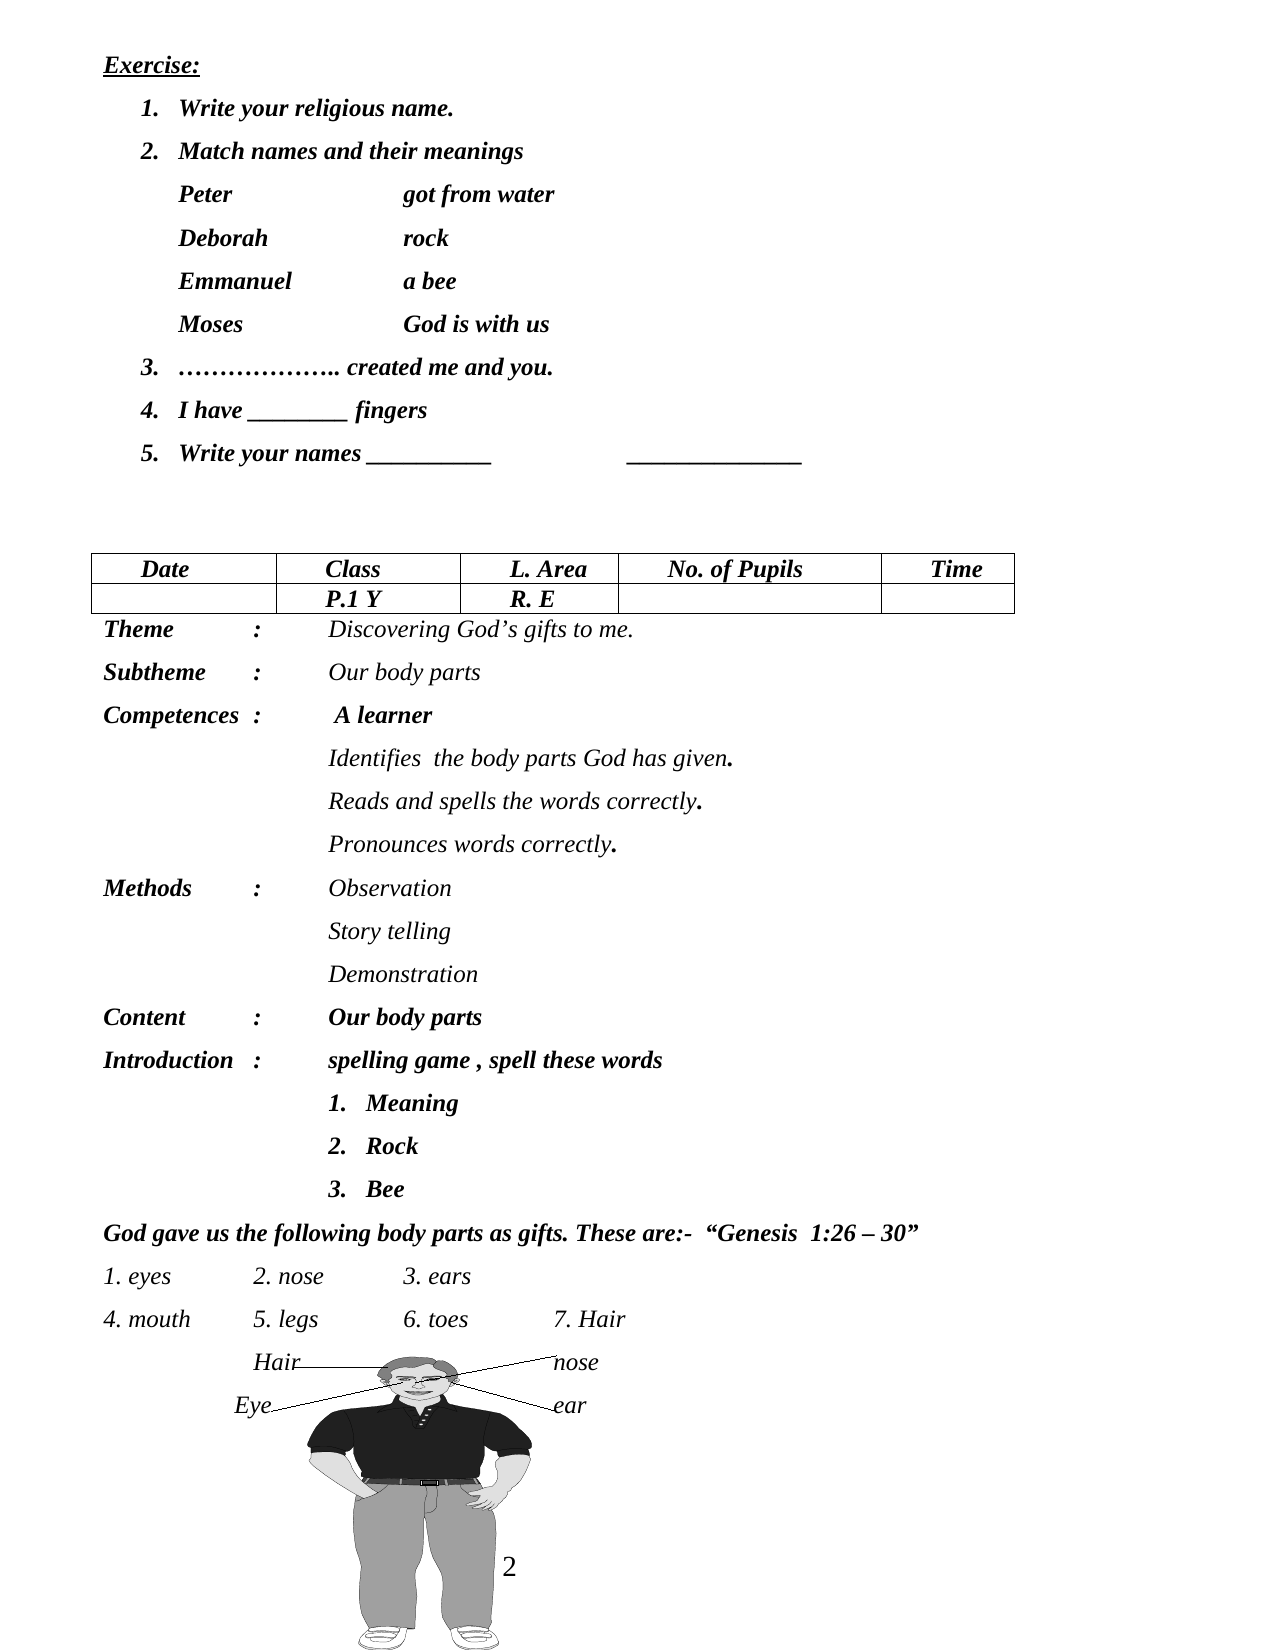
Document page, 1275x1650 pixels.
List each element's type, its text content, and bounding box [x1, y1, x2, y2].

text Content : Our body parts [103, 1002, 1181, 1031]
text Eye ear [444, 1390, 1181, 1419]
text Peter got from water [178, 179, 1181, 208]
text Identifies the body parts God has given. [328, 743, 1181, 772]
text Deborah rock [178, 223, 1181, 251]
table_cell R. E [461, 584, 618, 613]
text Introduction : spelling game , spell these words [103, 1045, 1181, 1074]
list Bee [328, 1174, 1181, 1203]
text Moses God is with us [178, 309, 1181, 338]
table_cell [619, 584, 881, 613]
list I have ________ fingers [141, 395, 1181, 424]
text 4. mouth 5. legs 6. toes 7. Hair [103, 1304, 1181, 1333]
text Methods : Observation [103, 873, 1181, 901]
list Meaning [328, 1088, 1181, 1117]
text God gave us the following body parts as gifts. These are:- “Genesis 1:26 – 30” [103, 1218, 1181, 1246]
table_cell P.1 Y [277, 584, 460, 613]
table_header Class [277, 554, 460, 583]
text Eye ear [103, 1390, 396, 1419]
table_cell [92, 584, 276, 613]
text Reads and spells the words correctly. [328, 786, 1181, 815]
table_header No. of Pupils [619, 554, 881, 583]
table_header Date [92, 554, 276, 583]
text Subtheme : Our body parts [103, 657, 1181, 686]
text Theme : Discovering God’s gifts to me. [103, 614, 1181, 643]
table_header L. Area [461, 554, 618, 583]
table_cell [882, 584, 1014, 613]
list Rock [328, 1131, 1181, 1160]
table_header Time [882, 554, 1014, 583]
text Emmanuel a bee [178, 266, 1181, 294]
list Match names and their meanings [141, 136, 1181, 165]
text 1. eyes 2. nose 3. ears [103, 1261, 1181, 1289]
list ……………….. created me and you. [141, 352, 1181, 381]
list Write your names __________ ______________ [141, 438, 1181, 467]
text Exercise: [103, 50, 1181, 79]
text Story telling [328, 916, 1181, 944]
text Pronounces words correctly. [328, 829, 1181, 858]
text Demonstration [328, 959, 1181, 988]
text Competences : A learner [103, 700, 1181, 729]
text Hair nose [103, 1347, 1181, 1376]
list Write your religious name. [141, 93, 1181, 122]
